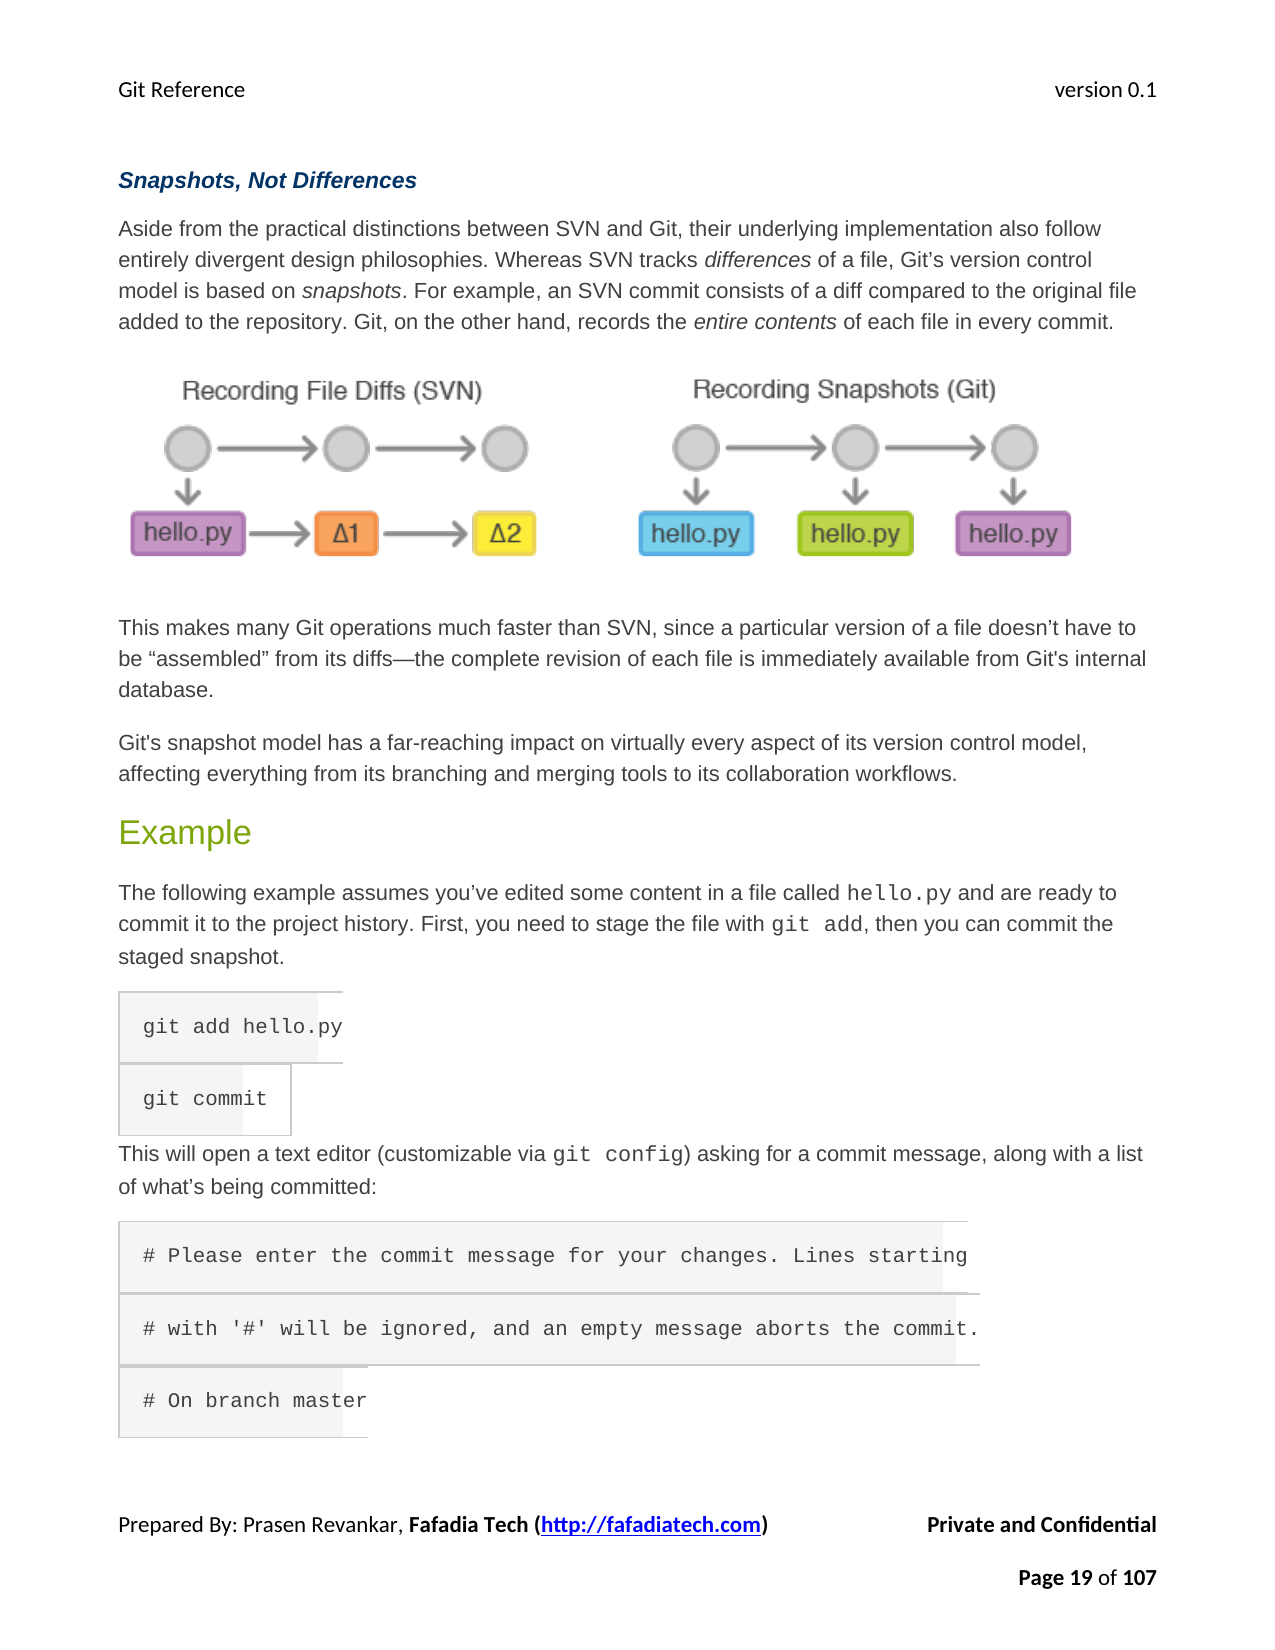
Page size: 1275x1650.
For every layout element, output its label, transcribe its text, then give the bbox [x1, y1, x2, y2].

subtitle Example [118, 808, 1157, 852]
subtitle Snapshots, Not Differences [118, 159, 1157, 194]
picture [118, 356, 1081, 588]
text The following example assumes you’ve edited some content in a file called hello.py and are ready to commit it to the project history. First, you need to stage the file with git add, then you can commit the staged snapshot. [118, 876, 1157, 969]
text Aside from the practical distinctions between SVN and Git, their underlying implementation also follow entirely divergent design philosophies. Whereas SVN tracks differences of a file, Git’s version control model is based on snapshots. For example, an SVN commit consists of a diff compared to the original file added to the repository. Git, on the other hand, records the entire contents of each file in every commit. [118, 209, 1157, 334]
text git add hello.py git commit [292, 991, 1157, 1136]
text Git's snapshot model has a far-reaching impact on virtually every aspect of its version control model, affecting everything from its branching and merging tools to its collaboration workflows. [118, 724, 1157, 786]
text git add hello.py git commit [243, 1065, 290, 1135]
text This will open a text editor (customizable via git config) asking for a commit message, along with a list of what’s being committed: [118, 1136, 1157, 1199]
text This makes many Git operations much faster than SVN, since a particular version of a file doesn’t have to be “assembled” from its diffs—the complete revision of each file is immediately available from Git's internal database. [118, 608, 1157, 702]
